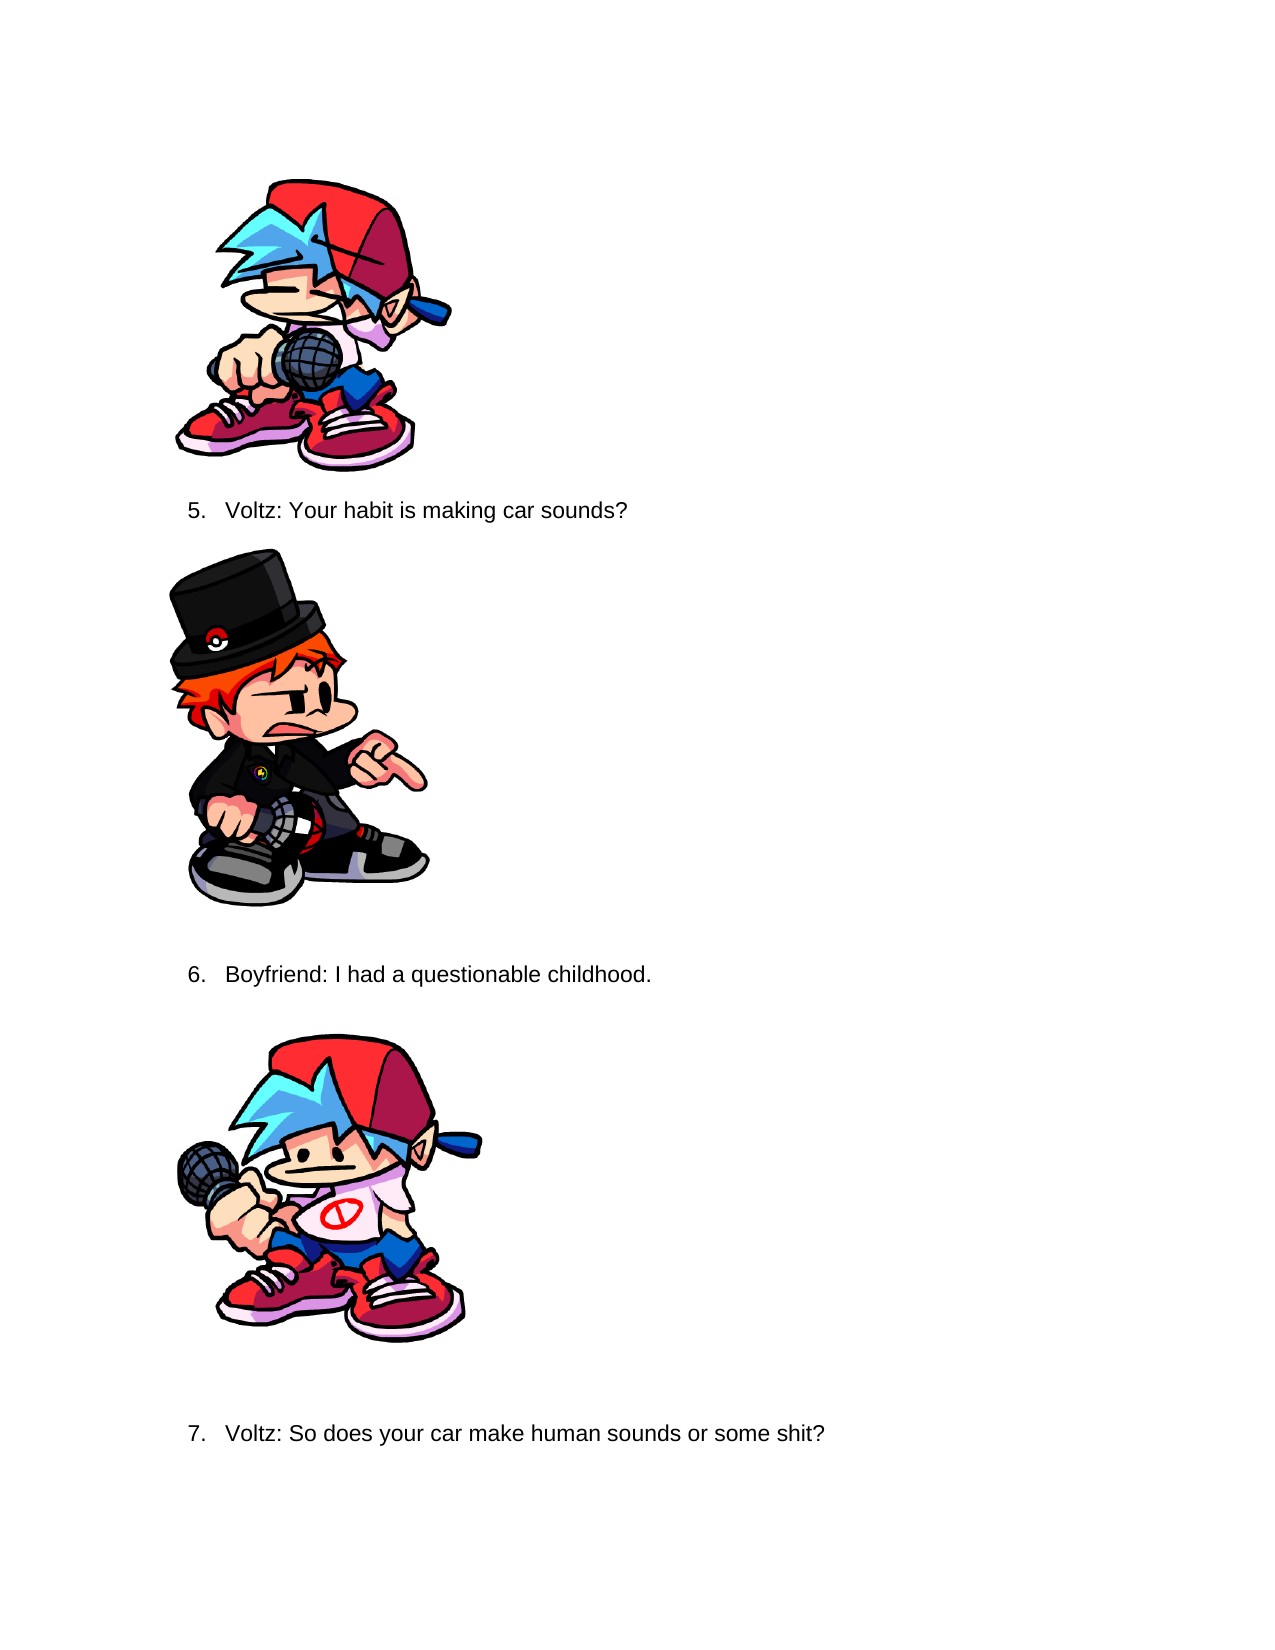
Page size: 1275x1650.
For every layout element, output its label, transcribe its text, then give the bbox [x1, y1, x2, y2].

picture [150, 1021, 487, 1356]
list Boyfriend: I had a questionable childhood. [187, 961, 1125, 987]
list Voltz: So does your car make human sounds or some shit? [187, 1420, 1125, 1446]
picture [150, 527, 450, 927]
picture [150, 150, 475, 494]
list Voltz: Your habit is making car sounds? [187, 497, 1125, 524]
